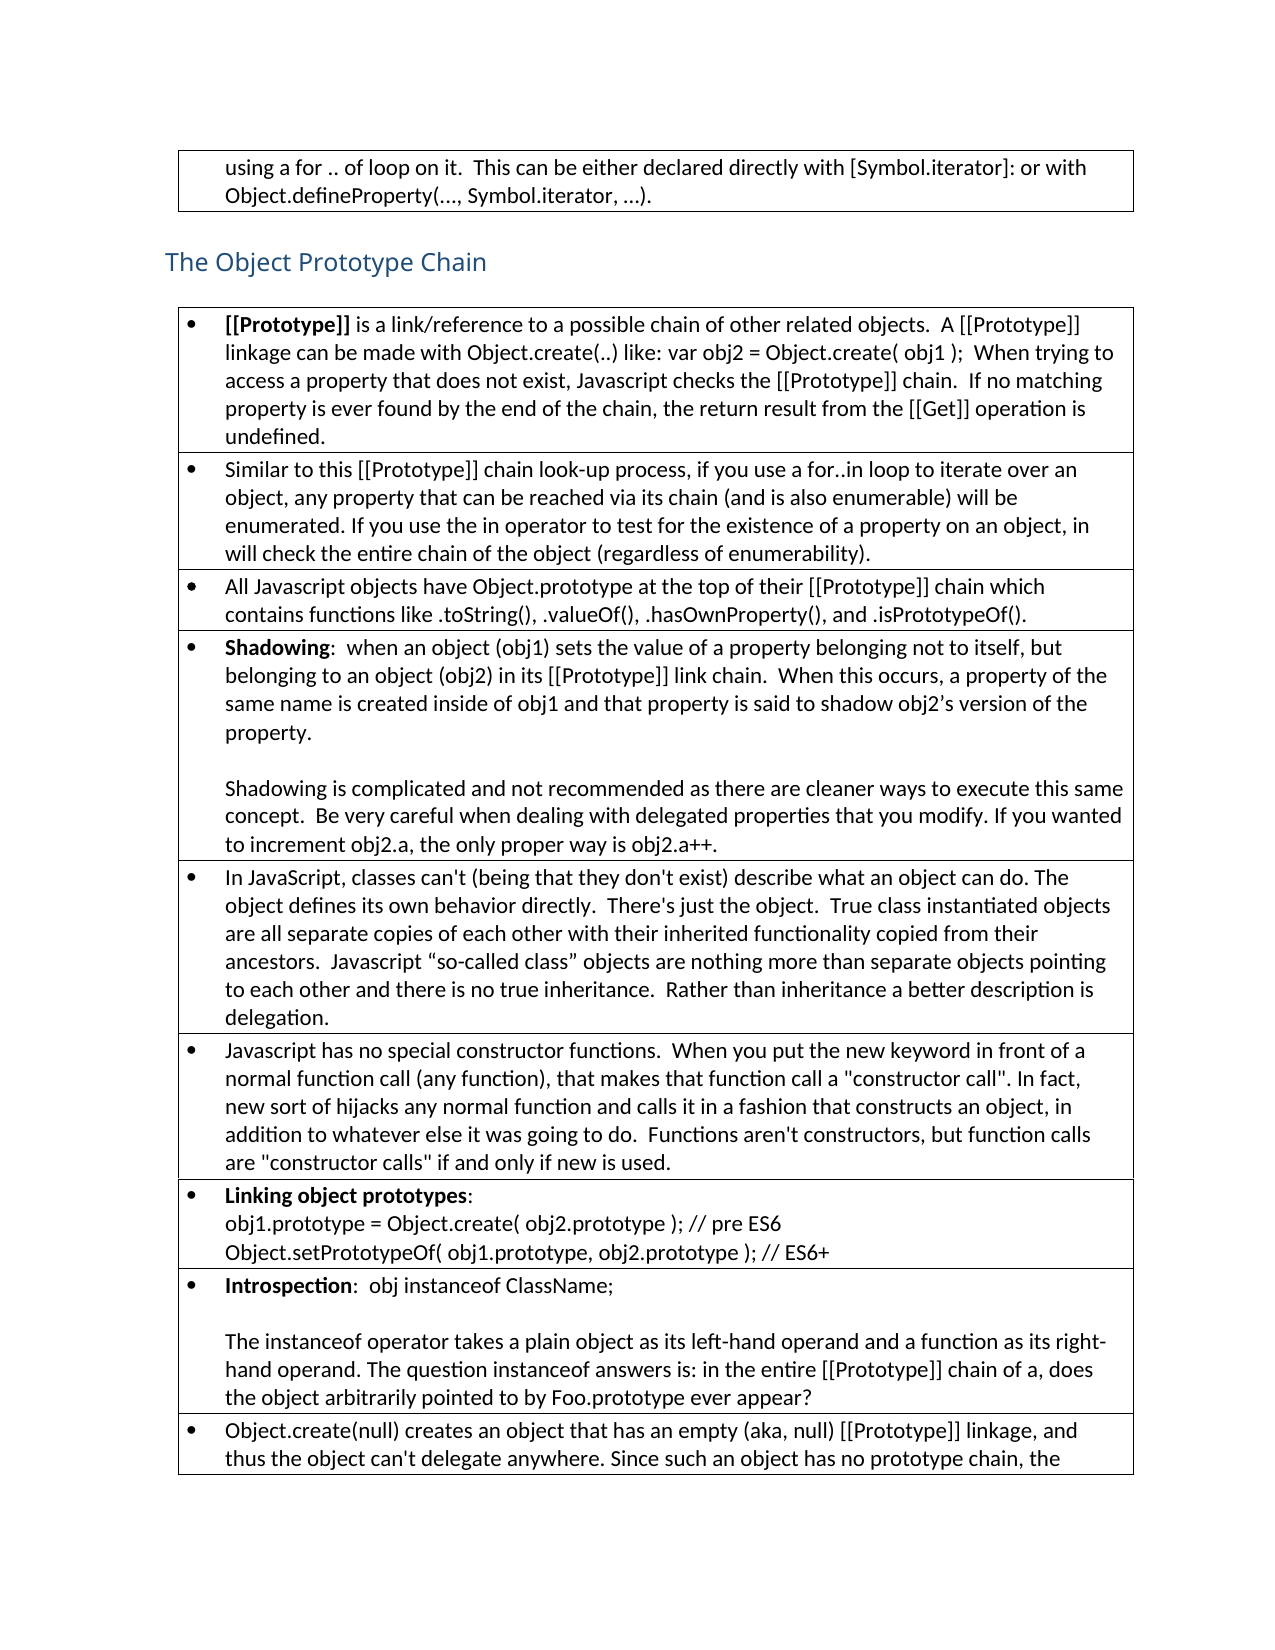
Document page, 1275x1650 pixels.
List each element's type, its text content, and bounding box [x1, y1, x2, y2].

list Similar to this [[Prototype]] chain look-up process, if you use a for..in loop to iterate over an object, any property that can be reached via its chain (and is also enumerable) will be enumerated. If you use the in operator to test for the existence of a property on an object, in will check the entire chain of the object (regardless of enumerability). [179, 453, 1133, 569]
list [179, 1414, 1133, 1474]
list In JavaScript, classes can't (being that they don't exist) describe what an object can do. The object defines its own behavior directly. There's just the object. True class instantiated objects are all separate copies of each other with their inherited functionality copied from their ancestors. Javascript “so-called class” objects are nothing more than separate objects pointing to each other and there is no true inheritance. Rather than inheritance a better description is delegation. [179, 861, 1133, 1033]
list Javascript has no special constructor functions. When you put the new keyword in front of a normal function call (any function), that makes that function call a "constructor call". In fact, new sort of hijacks any normal function and calls it in a fashion that constructs an object, in addition to whatever else it was going to do. Functions aren't constructors, but function calls are "constructor calls" if and only if new is used. [179, 1034, 1133, 1178]
list Introspection: obj instanceof ClassName; The instanceof operator takes a plain object as its left-hand operand and a function as its right-hand operand. The question instanceof answers is: in the entire [[Prototype]] chain of a, does the object arbitrarily pointed to by Foo.prototype ever appear? [179, 1269, 1133, 1413]
list Linking object prototypes: obj1.prototype = Object.create( obj2.prototype ); // pre ES6 Object.setPrototypeOf( obj1.prototype, obj2.prototype ); // ES6+ [179, 1180, 1133, 1268]
subtitle The Object Prototype Chain [165, 244, 1125, 278]
list All Javascript objects have Object.prototype at the top of their [[Prototype]] chain which contains functions like .toString(), .valueOf(), .hasOwnProperty(), and .isPrototypeOf(). [179, 570, 1133, 630]
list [179, 151, 1133, 211]
list Shadowing: when an object (obj1) sets the value of a property belonging not to itself, but belonging to an object (obj2) in its [[Prototype]] link chain. When this occurs, a property of the same name is created inside of obj1 and that property is said to shadow obj2’s version of the property. Shadowing is complicated and not recommended as there are cleaner ways to execute this same concept. Be very careful when dealing with delegated properties that you modify. If you wanted to increment obj2.a, the only proper way is obj2.a++. [179, 631, 1133, 860]
list [[Prototype]] is a link/reference to a possible chain of other related objects. A [[Prototype]] linkage can be made with Object.create(..) like: var obj2 = Object.create( obj1 ); When trying to access a property that does not exist, Javascript checks the [[Prototype]] chain. If no matching property is ever found by the end of the chain, the return result from the [[Get]] operation is undefined. [179, 308, 1133, 452]
